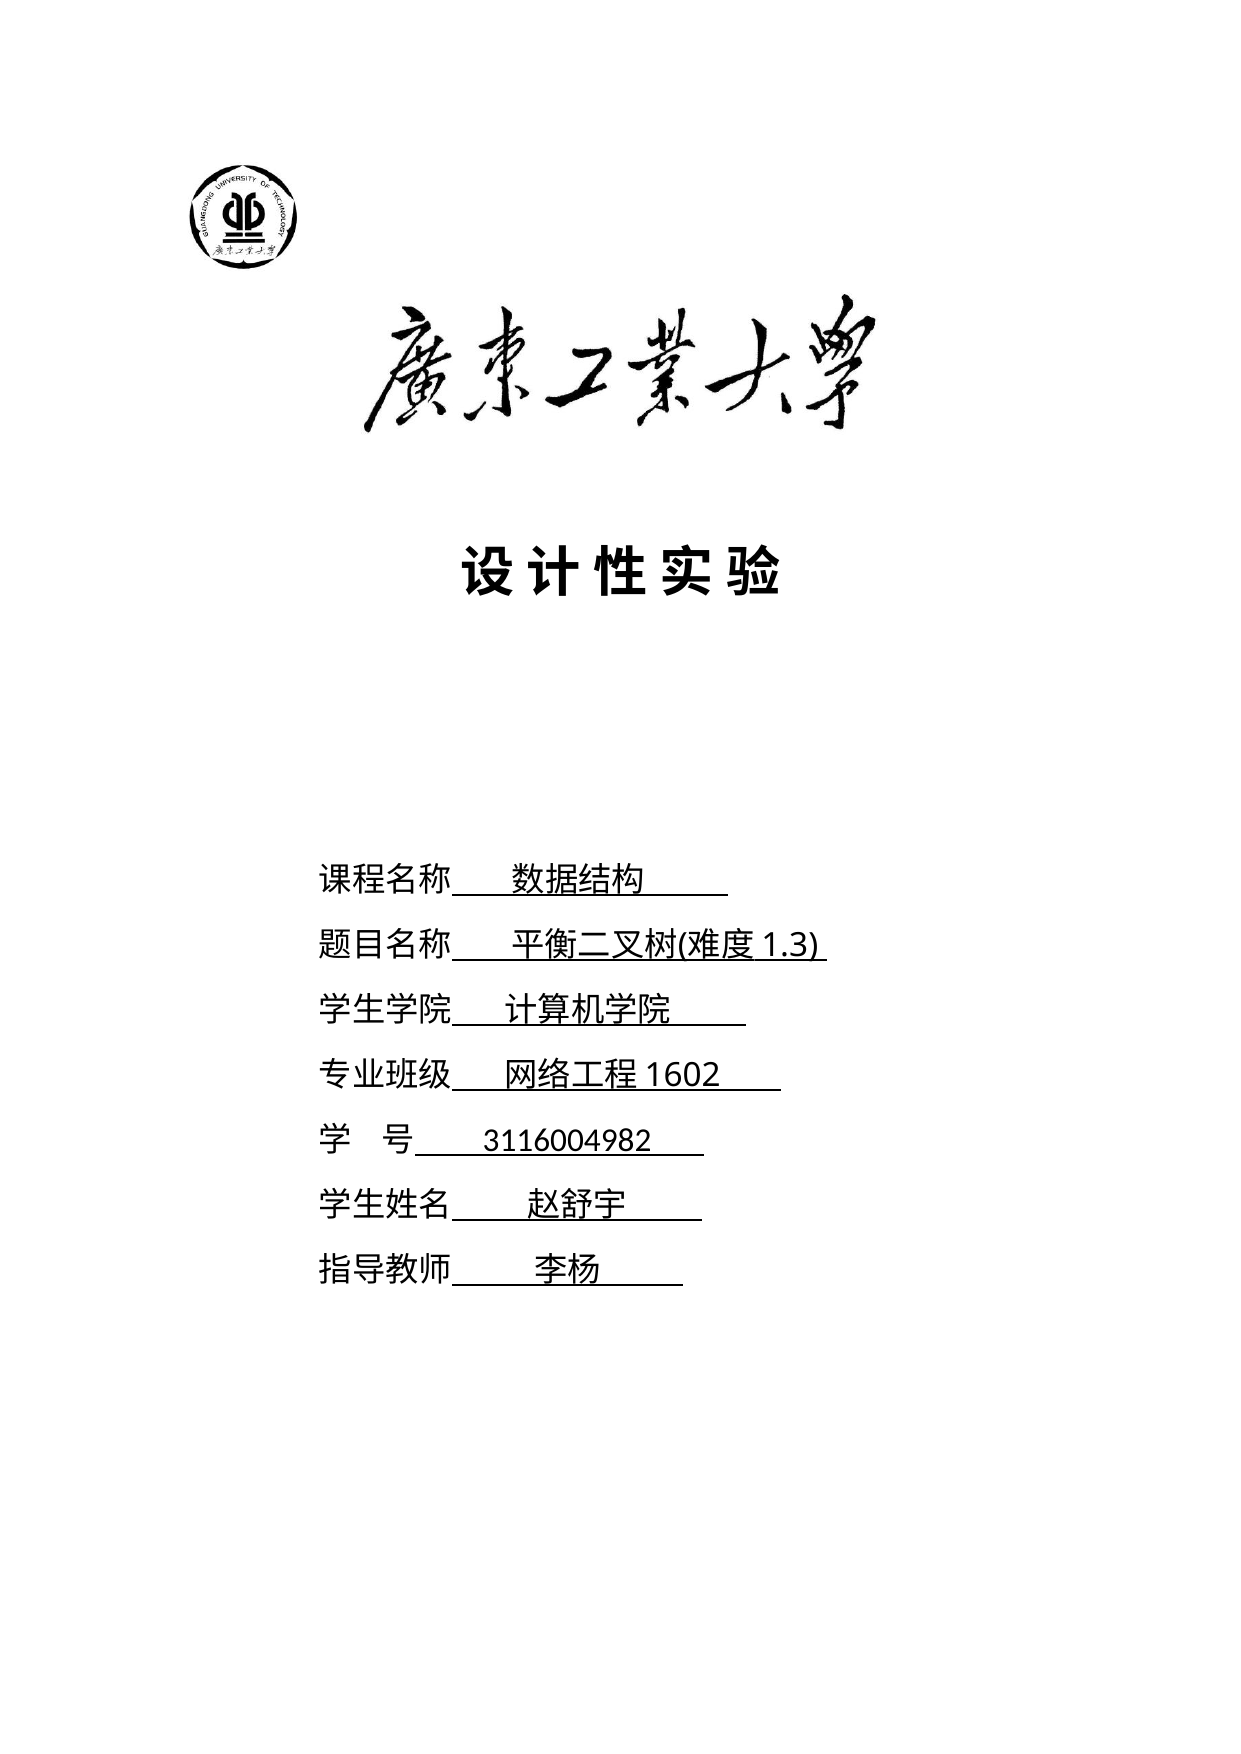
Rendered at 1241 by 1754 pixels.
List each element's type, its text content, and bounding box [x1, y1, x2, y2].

picture [360, 292, 880, 439]
text 学 号 3116004982 [319, 1104, 1053, 1169]
text 题目名称 平衡二叉树(难度1.3) [319, 909, 1053, 974]
text 指导教师 李杨 [319, 1234, 1053, 1299]
text 设 计 性 实 验 [187, 519, 1053, 617]
text 专业班级 网络工程1602 [319, 1039, 1053, 1104]
text 学生学院 计算机学院 [319, 974, 1053, 1039]
text 课程名称 数据结构 [319, 844, 1053, 909]
picture [187, 162, 300, 272]
text 学生姓名 赵舒宇 [319, 1169, 1053, 1234]
